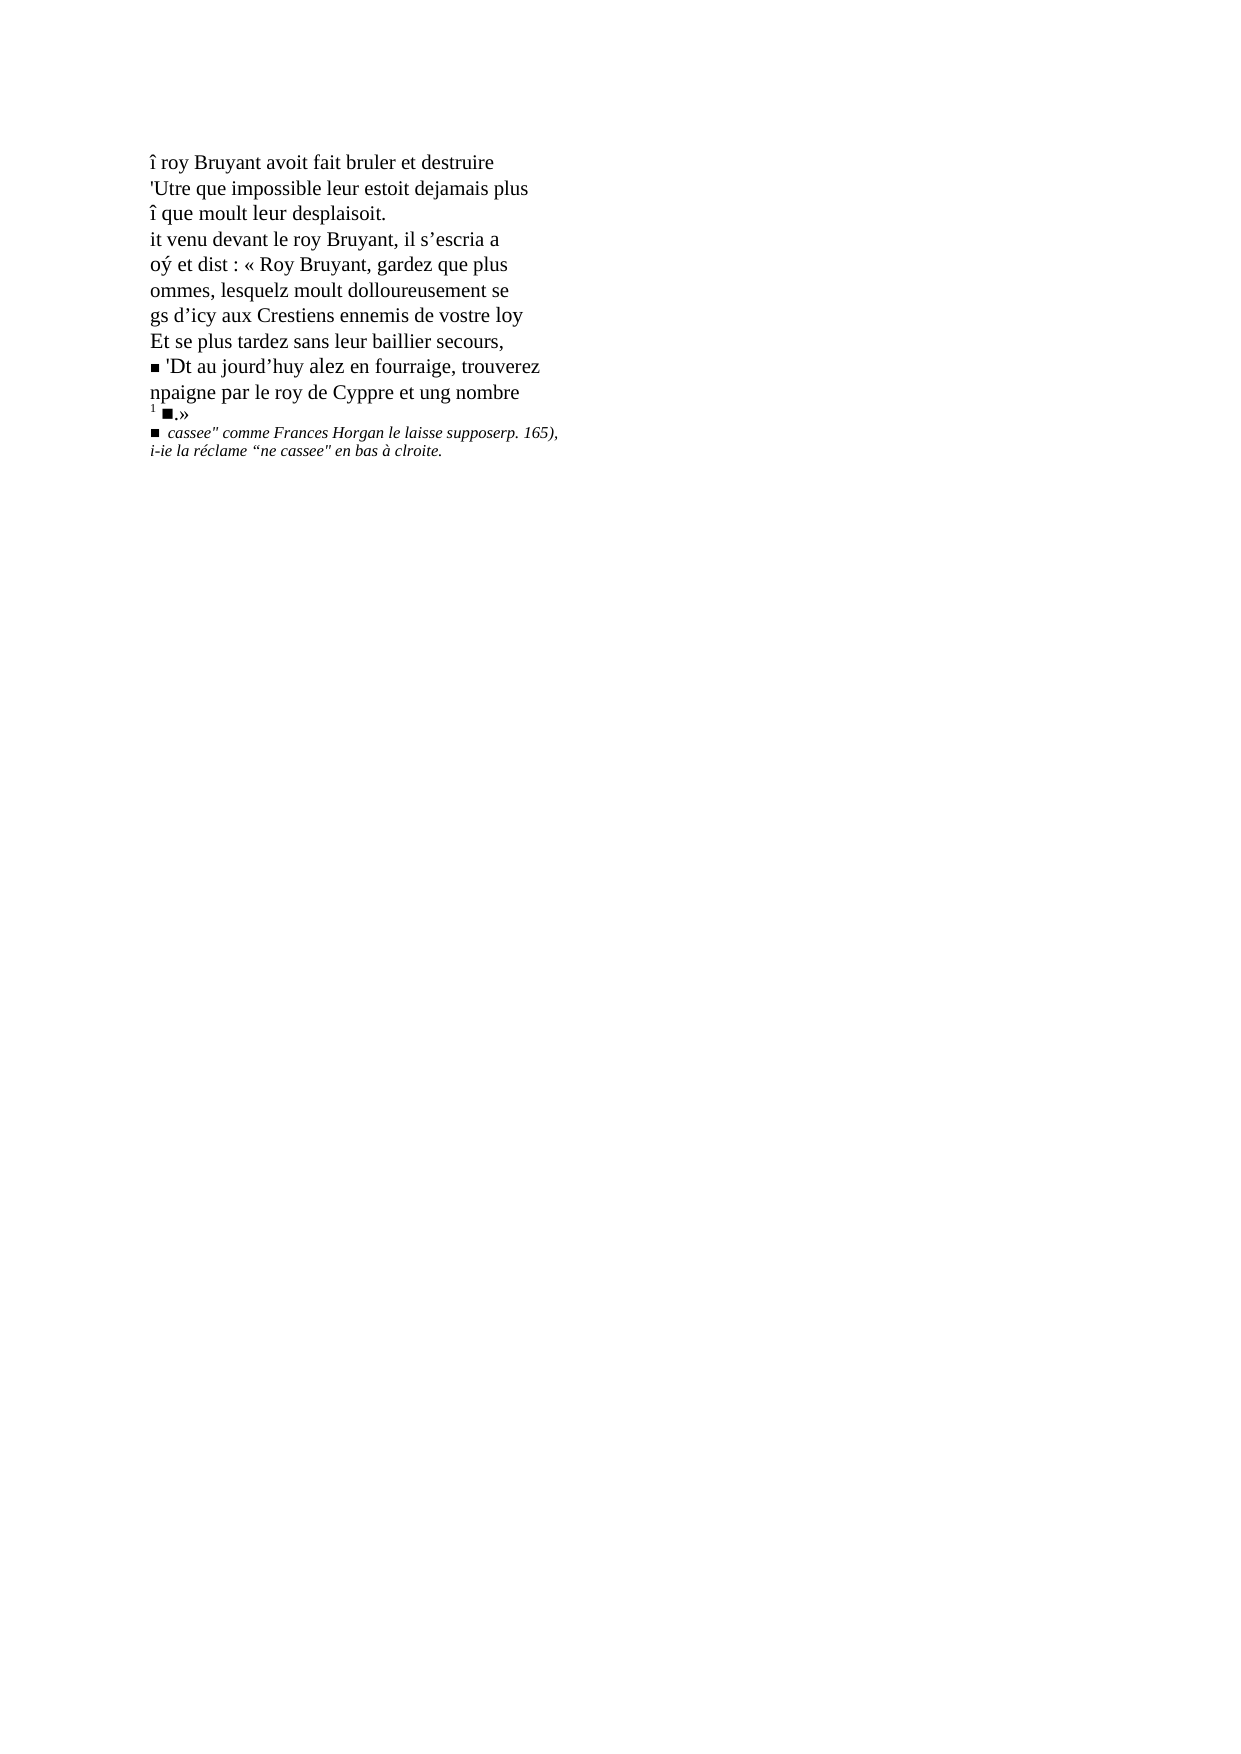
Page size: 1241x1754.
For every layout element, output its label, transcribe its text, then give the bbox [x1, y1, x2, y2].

list cassee" comme Frances Horgan le laisse supposerp. 165), i-ie la réclame “ne cassee" en bas à clroite. [150, 425, 1090, 460]
list 'Dt au jourd’huy alez en fourraige, trouverez npaigne par le roy de Cyppre et ung nombre [150, 353, 1090, 404]
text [150, 149, 1090, 353]
text 1 ■.» [150, 404, 1090, 425]
